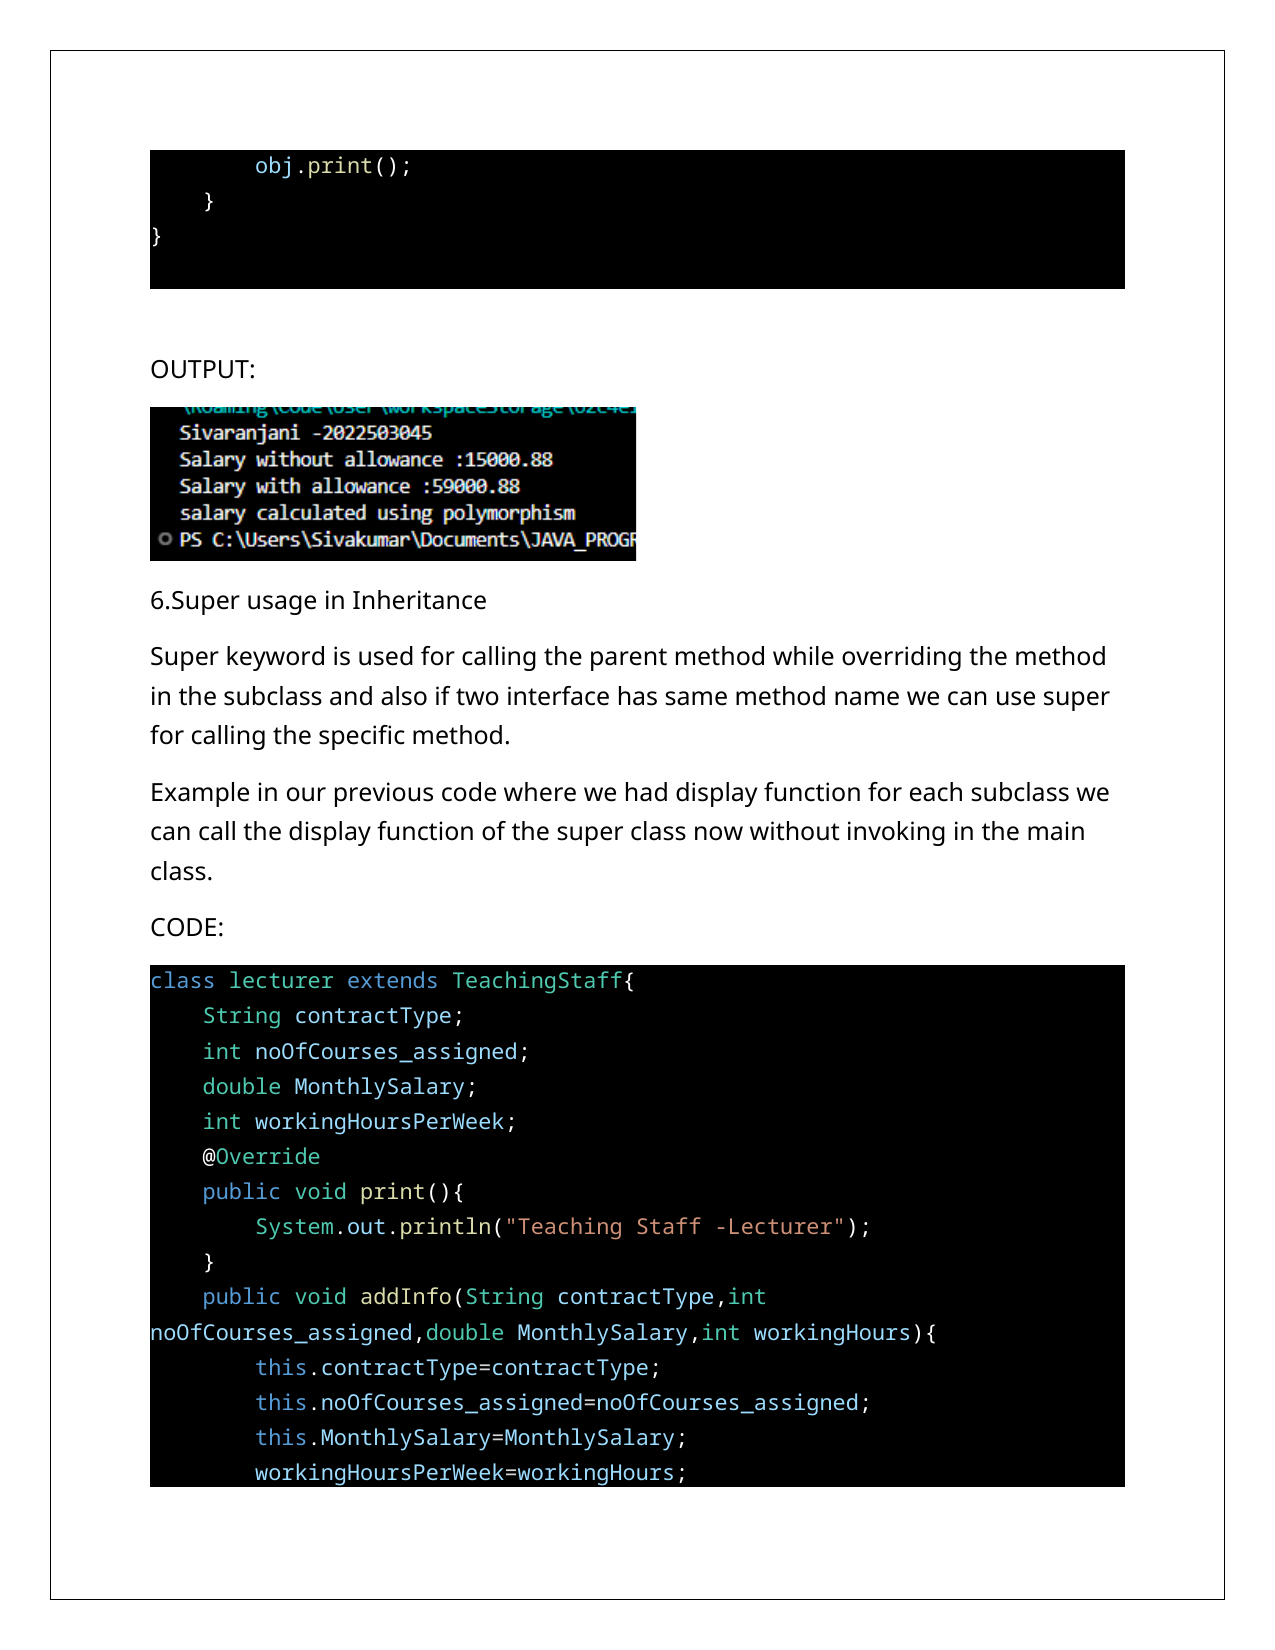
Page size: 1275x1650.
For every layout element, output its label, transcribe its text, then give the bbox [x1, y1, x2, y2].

text String contractType; [150, 1001, 1125, 1030]
text } [150, 1246, 1125, 1276]
text CODE: [150, 909, 1125, 943]
text Super keyword is used for calling the parent method while overriding the method in the subclass and also if two interface has same method name we can use super for calling the specific method. [150, 639, 1125, 752]
text class lecturer extends TeachingStaff{ [150, 965, 1125, 995]
text OUTPUT: [150, 352, 1125, 386]
text double MonthlySalary; [150, 1071, 1125, 1101]
text int workingHoursPerWeek; [150, 1106, 1125, 1136]
text @Override [150, 1141, 1125, 1171]
text int noOfCourses_assigned; [150, 1036, 1125, 1065]
text this.contractType=contractType; [150, 1352, 1125, 1381]
text this.noOfCourses_assigned=noOfCourses_assigned; [150, 1387, 1125, 1416]
text 6.Super usage in Inheritance [150, 583, 1125, 617]
text } [150, 220, 1125, 250]
text workingHoursPerWeek=workingHours; [150, 1457, 1125, 1487]
text public void addInfo(String contractType,int noOfCourses_assigned,double MonthlySalary,int workingHours){ [150, 1281, 1125, 1346]
text } [150, 185, 1125, 215]
text System.out.println("Teaching Staff -Lecturer"); [150, 1211, 1125, 1241]
text public void print(){ [150, 1176, 1125, 1206]
text Example in our previous code where we had display function for each subclass we can call the display function of the super class now without invoking in the main class. [150, 774, 1125, 887]
picture [150, 407, 637, 561]
text obj.print(); [150, 150, 1125, 180]
text this.MonthlySalary=MonthlySalary; [150, 1422, 1125, 1452]
